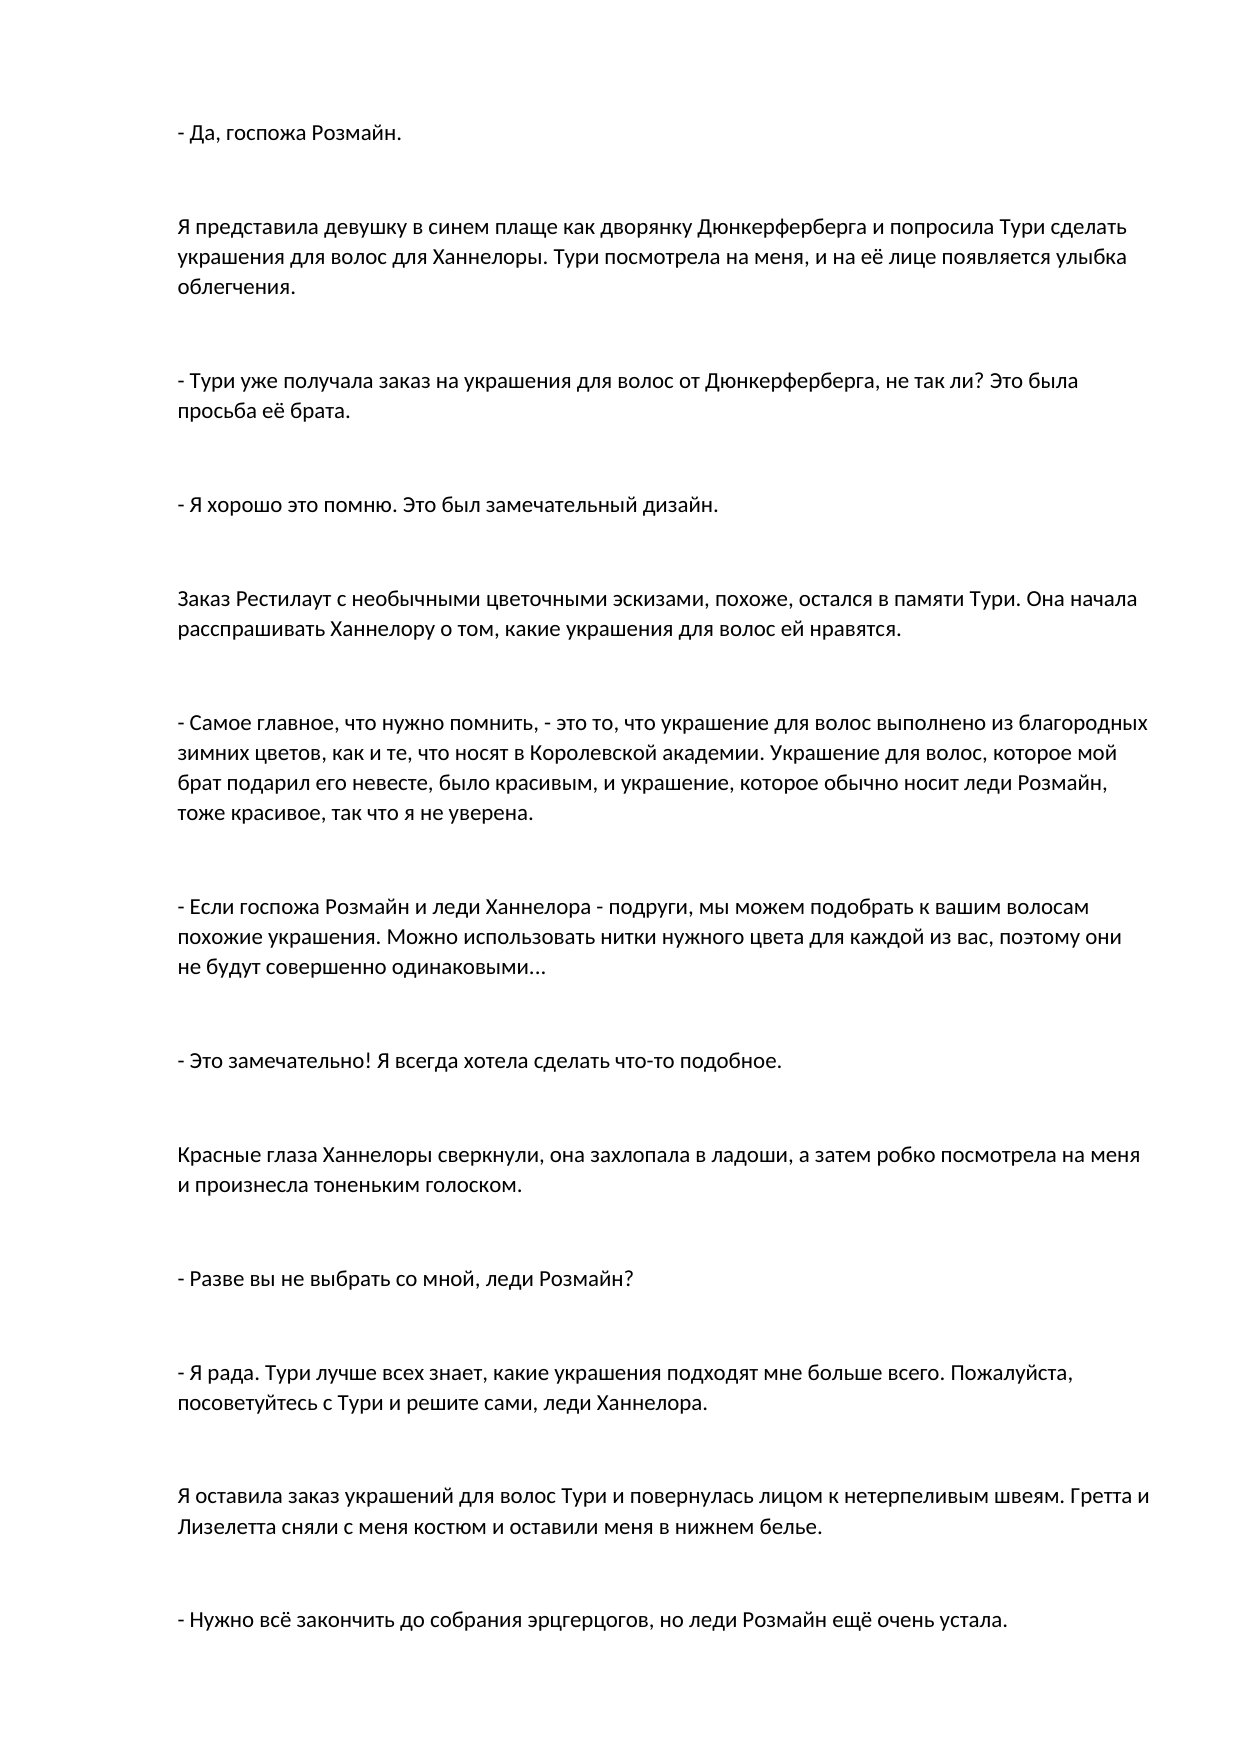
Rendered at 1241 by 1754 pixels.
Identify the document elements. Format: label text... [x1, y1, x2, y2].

text - Тури уже получала заказ на украшения для волос от Дюнкерферберга, не так ли? Это была просьба её брата. [177, 366, 1152, 424]
text Красные глаза Ханнелоры сверкнули, она захлопала в ладоши, а затем робко посмотрела на меня и произнесла тоненьким голоском. [177, 1140, 1152, 1198]
text - Я рада. Тури лучше всех знает, какие украшения подходят мне больше всего. Пожалуйста, посоветуйтесь с Тури и решите сами, леди Ханнелора. [177, 1358, 1152, 1416]
text Заказ Рестилаут с необычными цветочными эскизами, похоже, остался в памяти Тури. Она начала расспрашивать Ханнелору о том, какие украшения для волос ей нравятся. [177, 584, 1152, 642]
text - Разве вы не выбрать со мной, леди Розмайн? [177, 1264, 1152, 1292]
text - Если госпожа Розмайн и леди Ханнелора - подруги, мы можем подобрать к вашим волосам похожие украшения. Можно использовать нитки нужного цвета для каждой из вас, поэтому они не будут совершенно одинаковыми... [177, 892, 1152, 981]
text - Нужно всё закончить до собрания эрцгерцогов, но леди Розмайн ещё очень устала. [177, 1606, 1152, 1634]
text - Да, госпожа Розмайн. [177, 118, 1152, 146]
text - Это замечательно! Я всегда хотела сделать что-то подобное. [177, 1046, 1152, 1074]
text - Самое главное, что нужно помнить, - это то, что украшение для волос выполнено из благородных зимних цветов, как и те, что носят в Королевской академии. Украшение для волос, которое мой брат подарил его невесте, было красивым, и украшение, которое обычно носит леди Розмайн, тоже красивое, так что я не уверена. [177, 708, 1152, 826]
text Я оставила заказ украшений для волос Тури и повернулась лицом к нетерпеливым швеям. Гретта и Лизелетта сняли с меня костюм и оставили меня в нижнем белье. [177, 1482, 1152, 1540]
text Я представила девушку в синем плаще как дворянку Дюнкерферберга и попросила Тури сделать украшения для волос для Ханнелоры. Тури посмотрела на меня, и на её лице появляется улыбка облегчения. [177, 212, 1152, 300]
text - Я хорошо это помню. Это был замечательный дизайн. [177, 490, 1152, 518]
